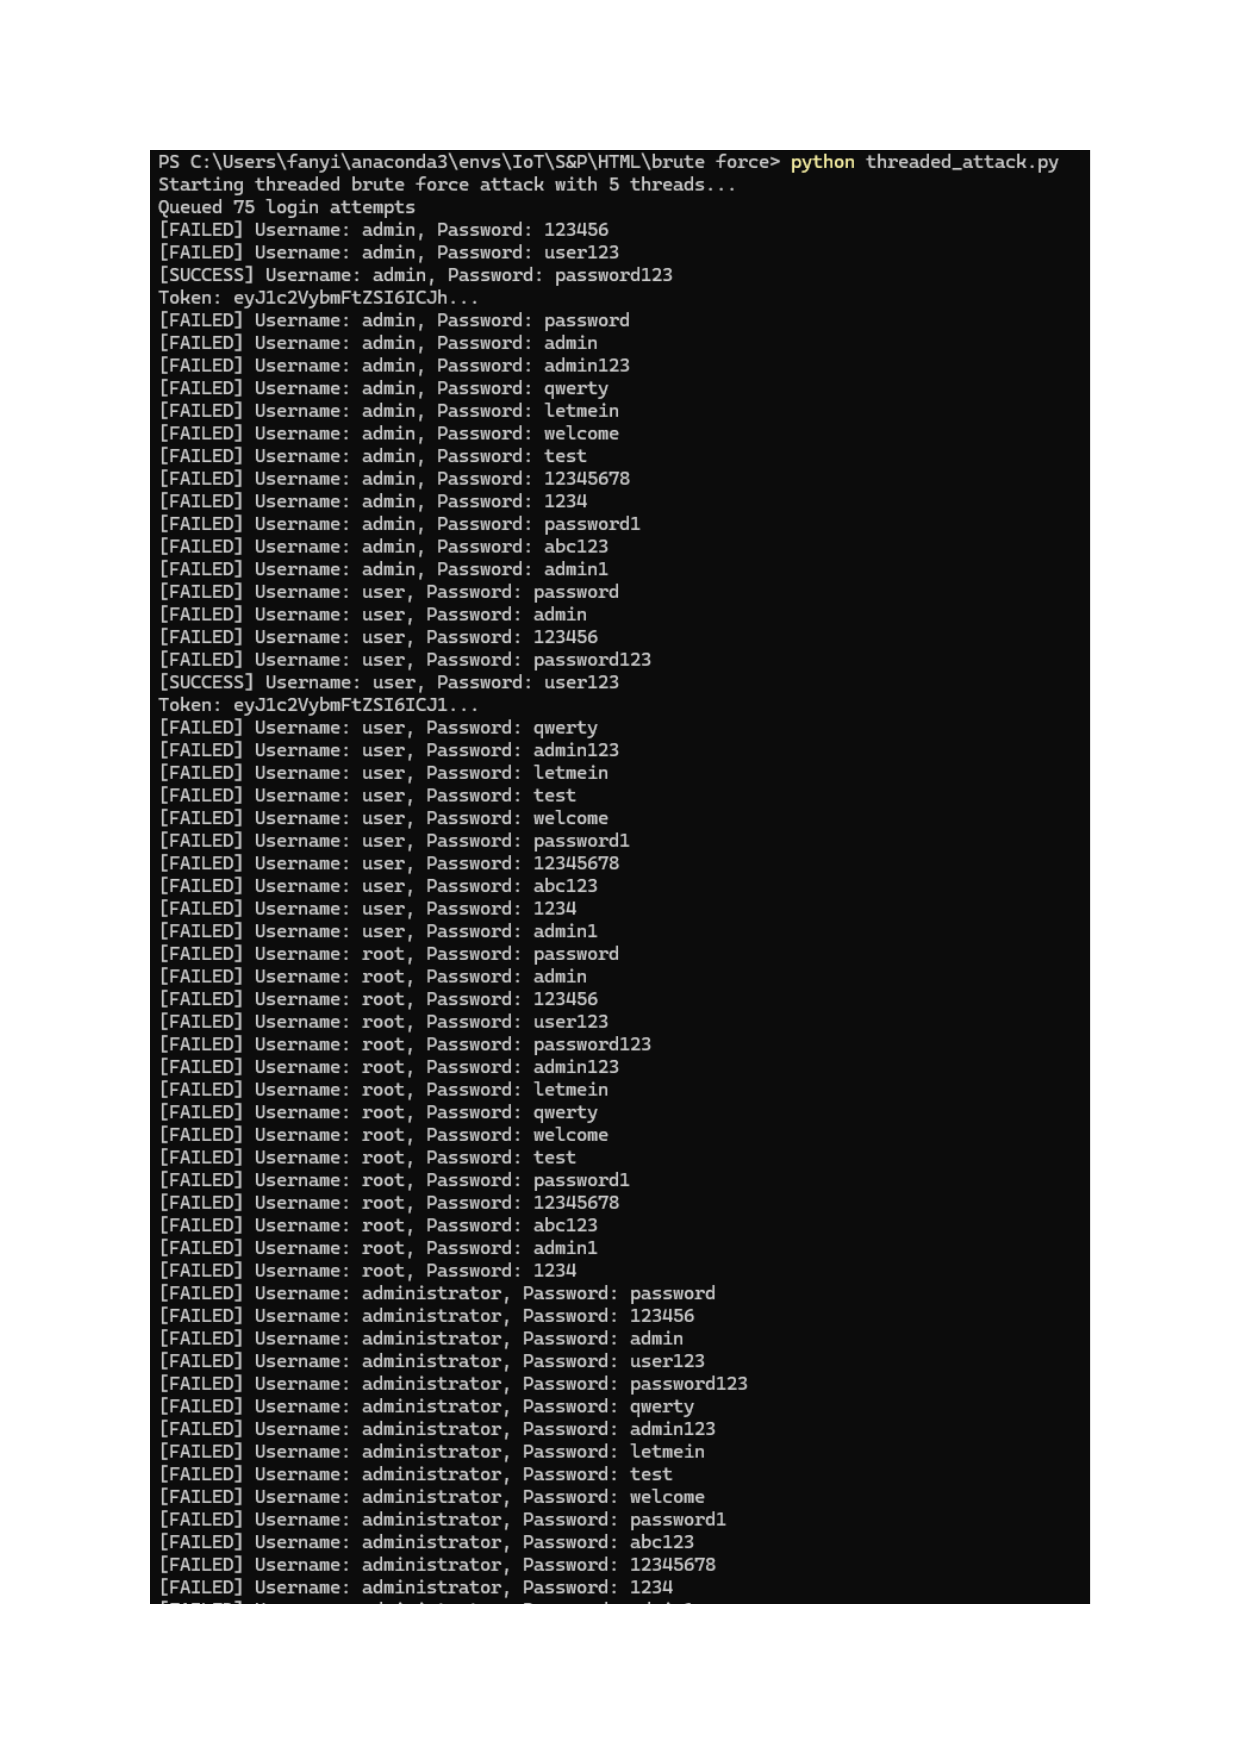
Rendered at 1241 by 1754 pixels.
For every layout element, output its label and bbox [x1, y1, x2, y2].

picture [150, 150, 1091, 1604]
